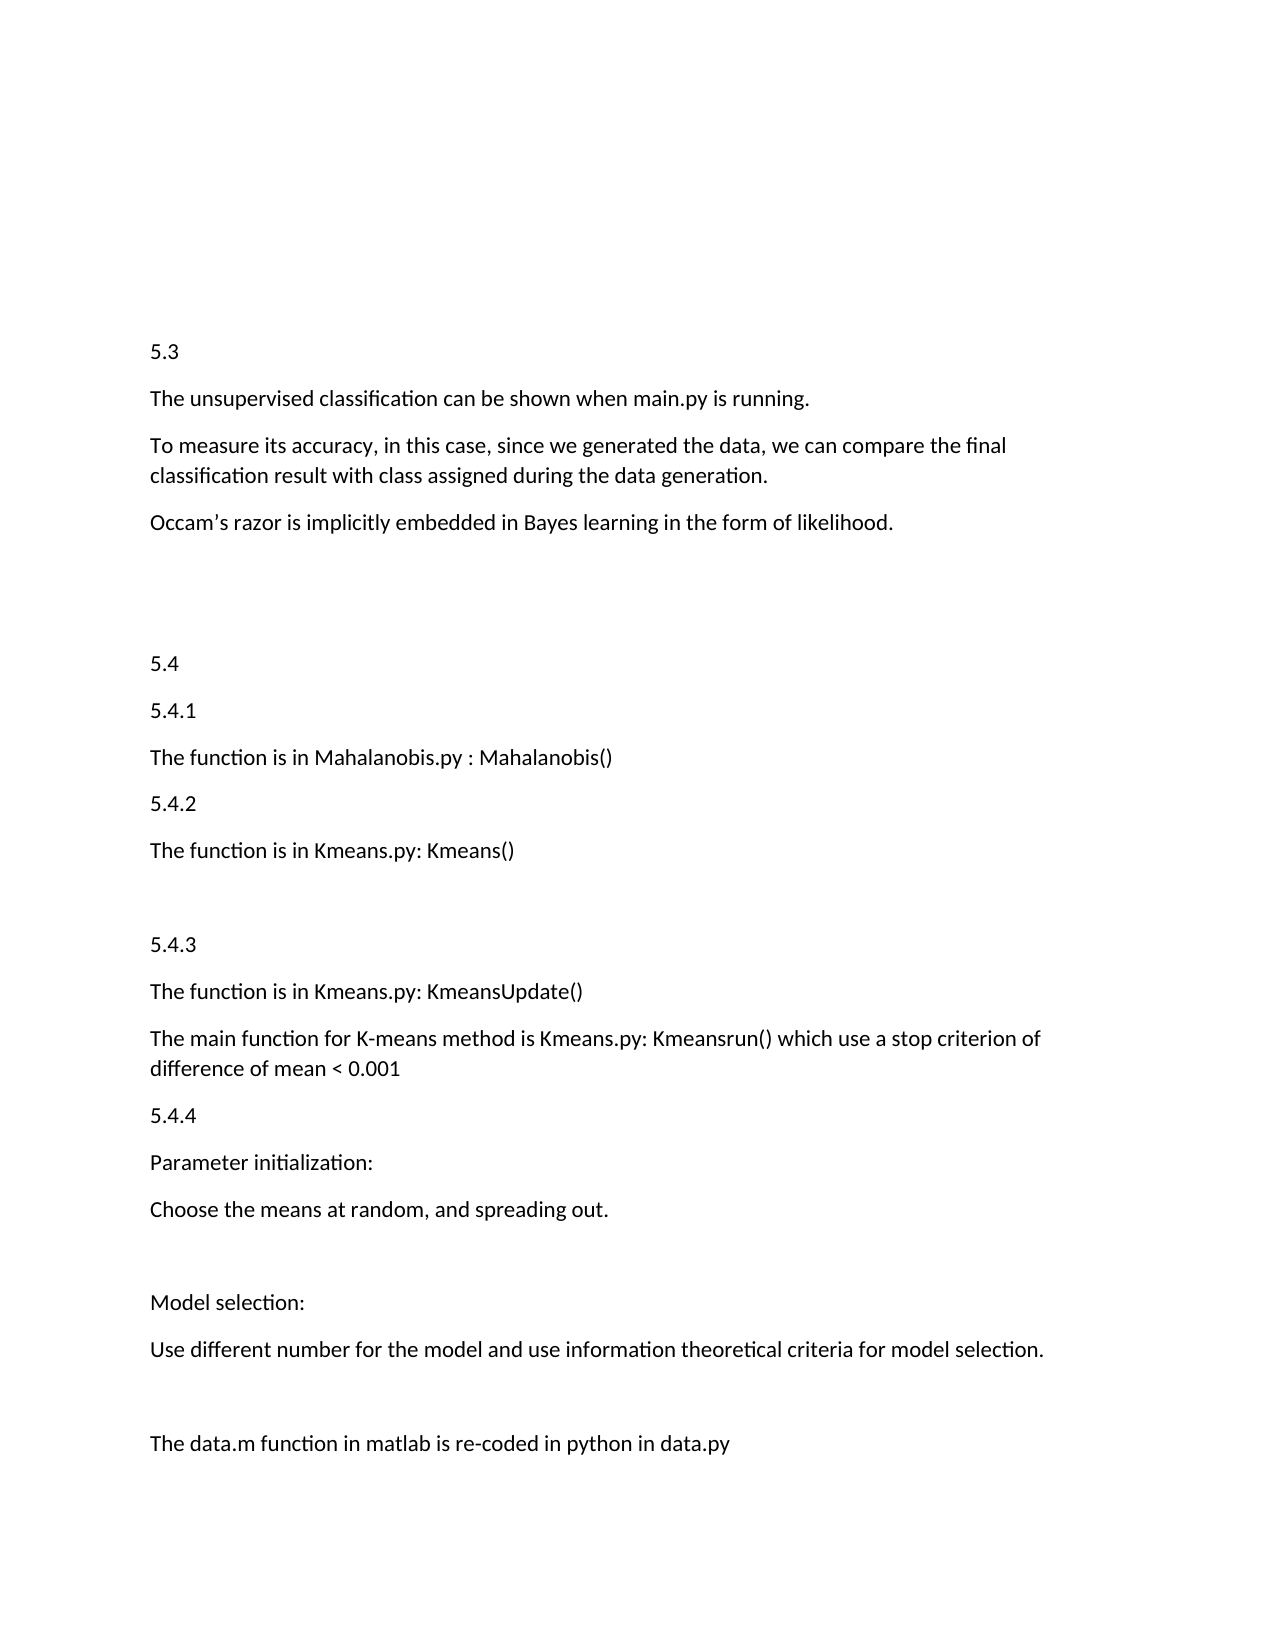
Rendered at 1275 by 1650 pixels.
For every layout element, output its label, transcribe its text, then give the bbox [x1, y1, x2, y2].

text Occam’s razor is implicitly embedded in Bayes learning in the form of likelihood. [150, 508, 1125, 536]
text 5.3 [150, 337, 1125, 366]
text 5.4.4 [150, 1101, 1125, 1129]
text Parameter initialization: [150, 1148, 1125, 1176]
text Choose the means at random, and spreading out. [150, 1195, 1125, 1223]
text The function is in Kmeans.py: Kmeans() [150, 836, 1125, 864]
text To measure its accuracy, in this case, since we generated the data, we can compare the final classification result with class assigned during the data generation. [150, 431, 1125, 489]
text The function is in Kmeans.py: KmeansUpdate() [150, 977, 1125, 1005]
text Model selection: [150, 1288, 1125, 1317]
text The function is in Mahalanobis.py : Mahalanobis() [150, 743, 1125, 771]
text 5.4.1 [150, 696, 1125, 724]
text The unsupervised classification can be shown when main.py is running. [150, 384, 1125, 412]
text 5.4.2 [150, 789, 1125, 818]
text 5.4.3 [150, 930, 1125, 958]
text Use different number for the model and use information theoretical criteria for model selection. [150, 1335, 1125, 1363]
text The main function for K-means method is Kmeans.py: Kmeansrun() which use a stop criterion of difference of mean < 0.001 [150, 1024, 1125, 1082]
text The data.m function in matlab is re-coded in python in data.py [150, 1429, 1125, 1457]
text 5.4 [150, 649, 1125, 677]
